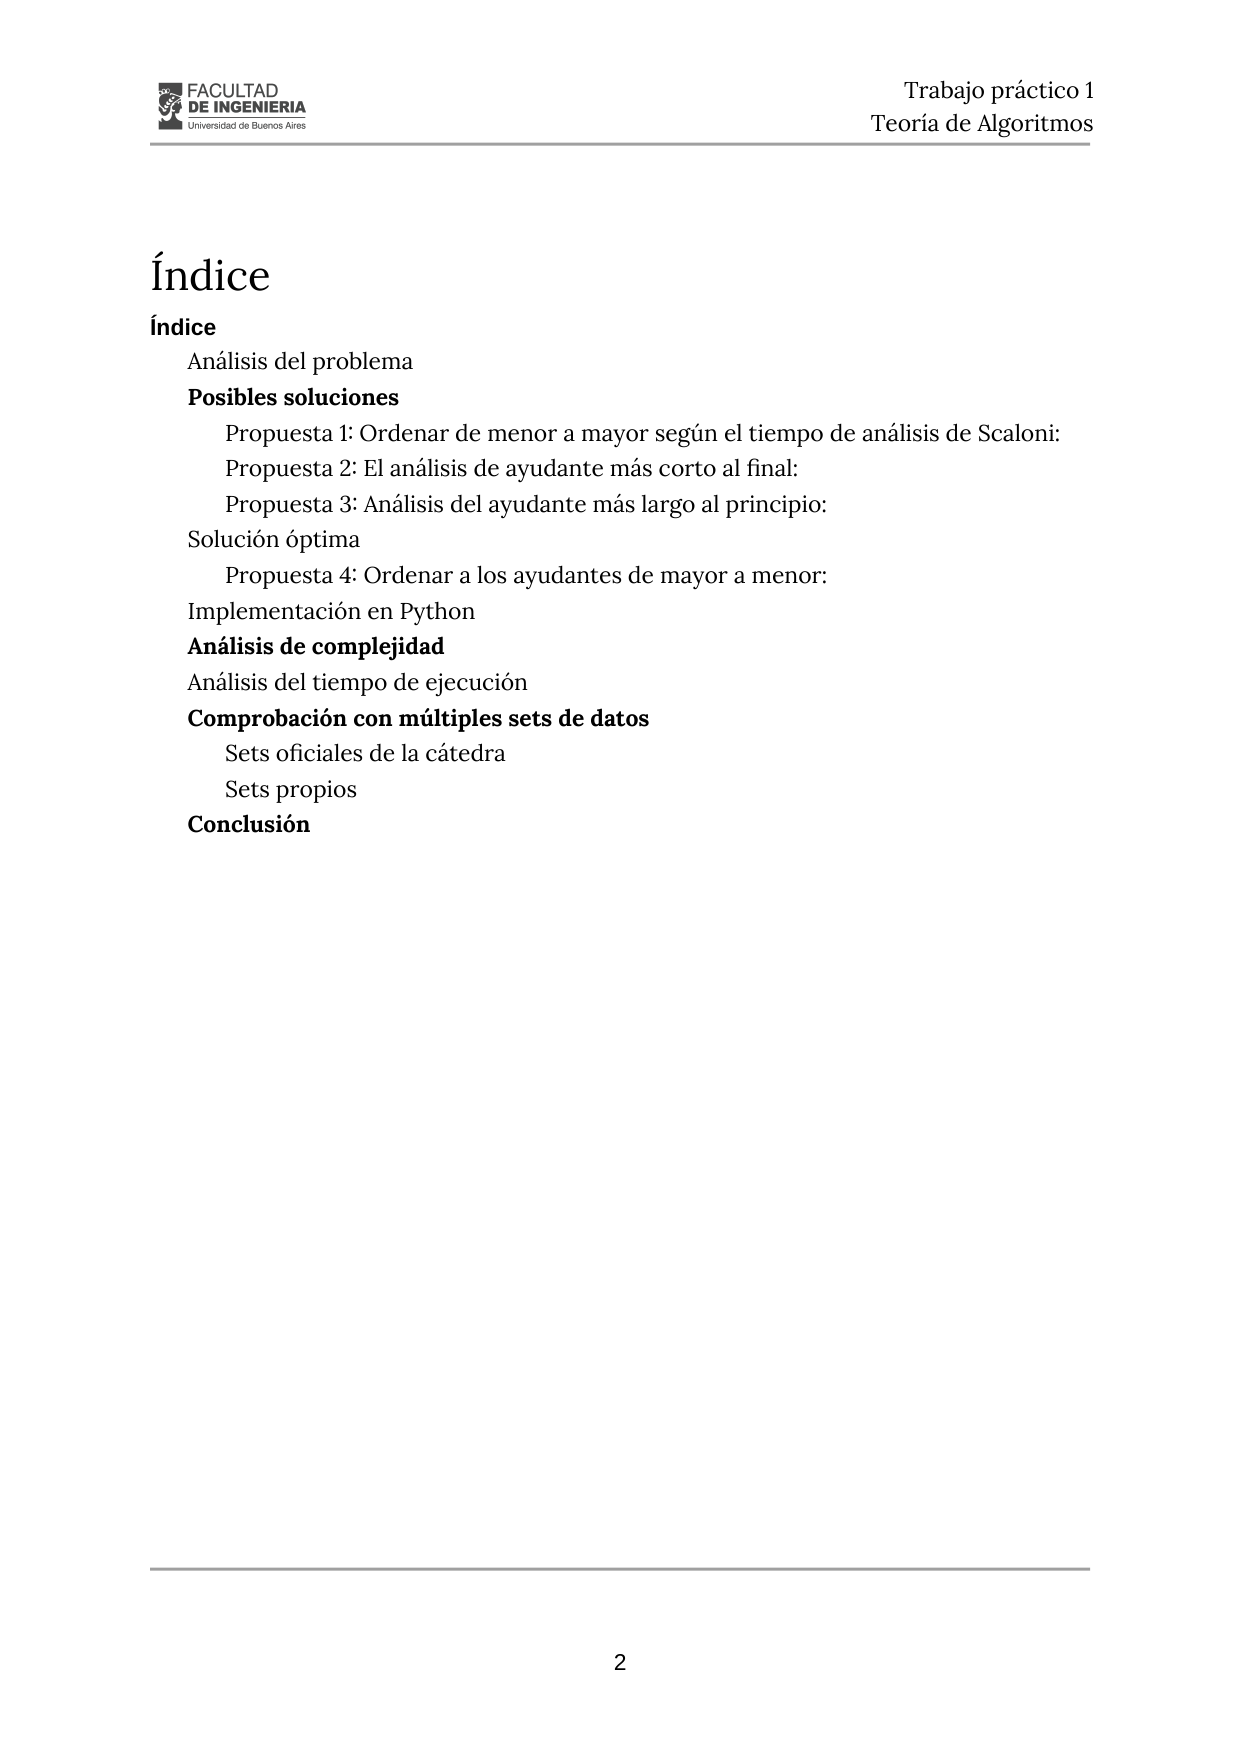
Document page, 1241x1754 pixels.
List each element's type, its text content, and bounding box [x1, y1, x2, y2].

subtitle Índice [150, 248, 1090, 302]
picture [153, 78, 310, 135]
